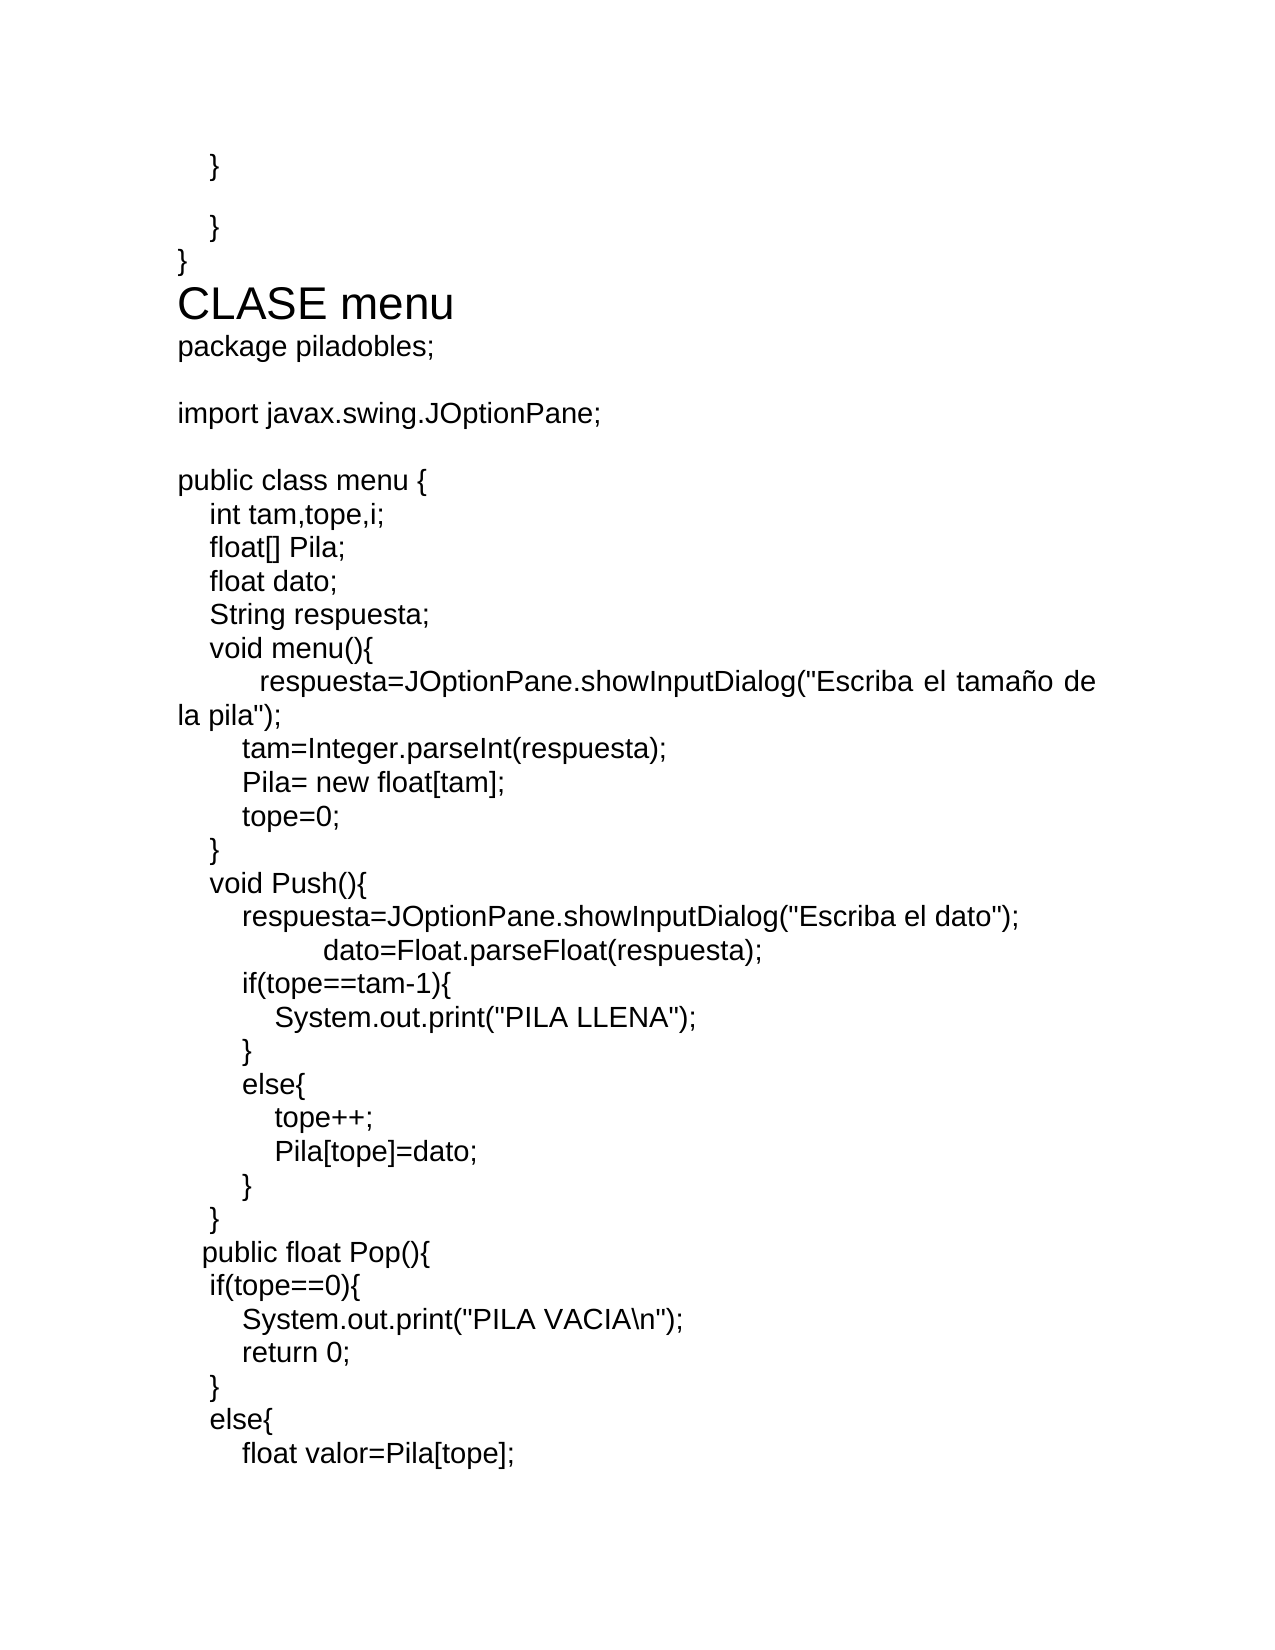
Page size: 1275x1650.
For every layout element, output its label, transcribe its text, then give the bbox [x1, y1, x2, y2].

text float[] Pila; [177, 530, 1098, 564]
text respuesta=JOptionPane.showInputDialog("Escriba el tamaño de la pila"); [177, 664, 1098, 731]
text tam=Integer.parseInt(respuesta); [177, 731, 1098, 765]
text CLASE menu [177, 276, 1098, 329]
text Pila= new float[tam]; [177, 765, 1098, 798]
text int tam,tope,i; [177, 497, 1098, 530]
text dato=Float.parseFloat(respuesta); [177, 933, 1098, 966]
text if(tope==tam-1){ [177, 966, 1098, 1000]
text public float Pop(){ [177, 1234, 1098, 1268]
text void menu(){ [177, 631, 1098, 664]
text import javax.swing.JOptionPane; [177, 396, 1098, 429]
text } [177, 243, 1098, 276]
text } [177, 1369, 1098, 1402]
text if(tope==0){ [177, 1268, 1098, 1302]
text } [177, 148, 1098, 181]
text tope=0; [177, 798, 1098, 832]
text } [177, 1033, 1098, 1067]
text Pila[tope]=dato; [177, 1134, 1098, 1167]
text else{ [177, 1067, 1098, 1100]
text float valor=Pila[tope]; [177, 1436, 1098, 1469]
text float dato; [177, 564, 1098, 597]
text public class menu { [177, 463, 1098, 497]
text } [177, 1167, 1098, 1201]
text package piladobles; [177, 329, 1098, 362]
text } [177, 832, 1098, 866]
text else{ [177, 1402, 1098, 1436]
text System.out.print("PILA VACIA\n"); [177, 1302, 1098, 1335]
text String respuesta; [177, 597, 1098, 631]
text respuesta=JOptionPane.showInputDialog("Escriba el dato"); [177, 899, 1098, 933]
text return 0; [177, 1335, 1098, 1369]
text } [177, 209, 1098, 243]
text System.out.print("PILA LLENA"); [177, 1000, 1098, 1033]
text void Push(){ [177, 866, 1098, 899]
text tope++; [177, 1100, 1098, 1134]
text } [177, 1201, 1098, 1234]
